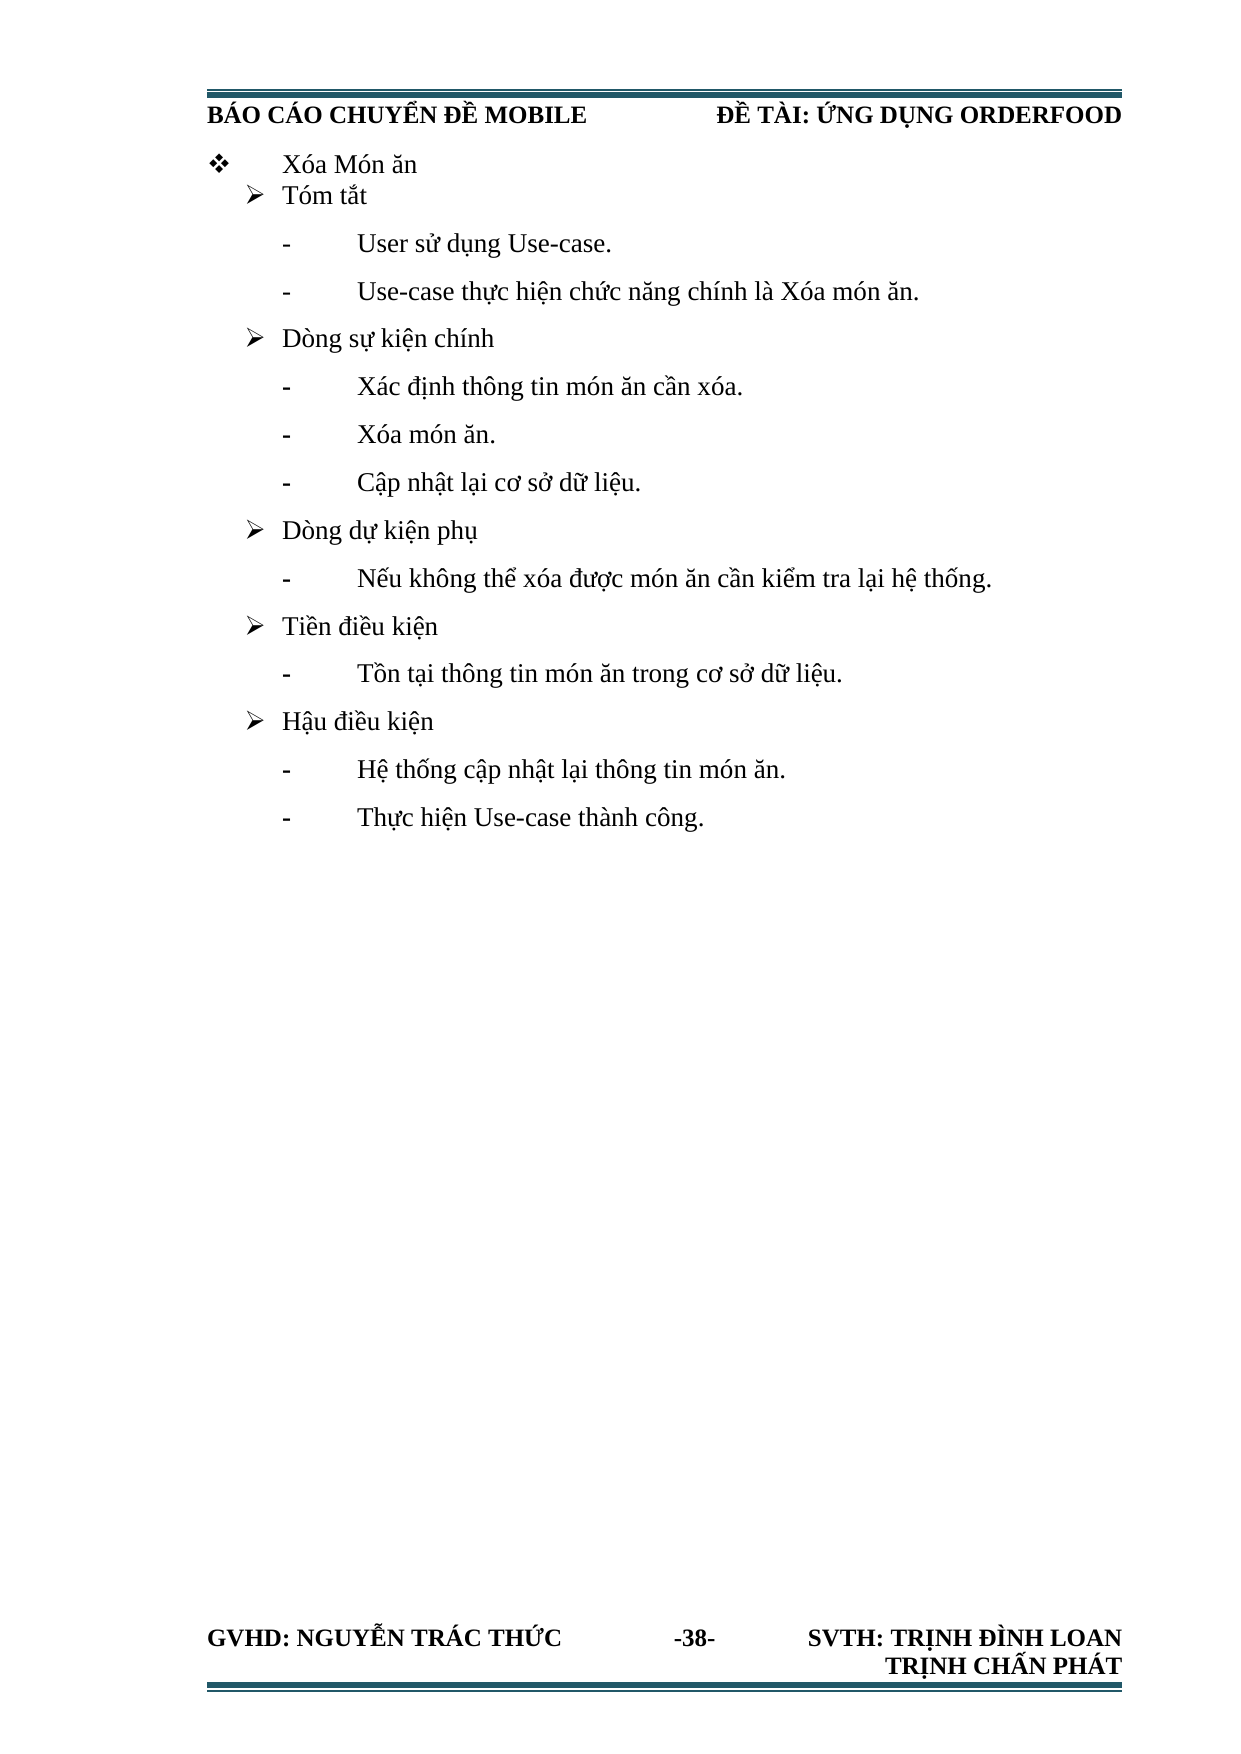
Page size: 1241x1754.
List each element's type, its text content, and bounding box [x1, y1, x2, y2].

list Xóa Món ăn [207, 148, 1122, 179]
list User sử dụng Use-case. [282, 227, 1122, 258]
list Nếu không thể xóa được món ăn cần kiểm tra lại hệ thống. [282, 562, 1122, 593]
list Cập nhật lại cơ sở dữ liệu. [282, 466, 1122, 497]
list Hệ thống cập nhật lại thông tin món ăn. [282, 753, 1122, 784]
list Thực hiện Use-case thành công. [282, 801, 1122, 832]
list Dòng sự kiện chính [244, 322, 1122, 354]
list Use-case thực hiện chức năng chính là Xóa món ăn. [282, 275, 1122, 306]
list Xóa món ăn. [282, 418, 1122, 449]
list Tiền điều kiện [244, 609, 1122, 641]
list Dòng dự kiện phụ [244, 514, 1122, 545]
list Xác định thông tin món ăn cần xóa. [282, 370, 1122, 402]
list Tồn tại thông tin món ăn trong cơ sở dữ liệu. [282, 657, 1122, 689]
list Tóm tắt [244, 179, 1122, 210]
list Hậu điều kiện [244, 705, 1122, 737]
